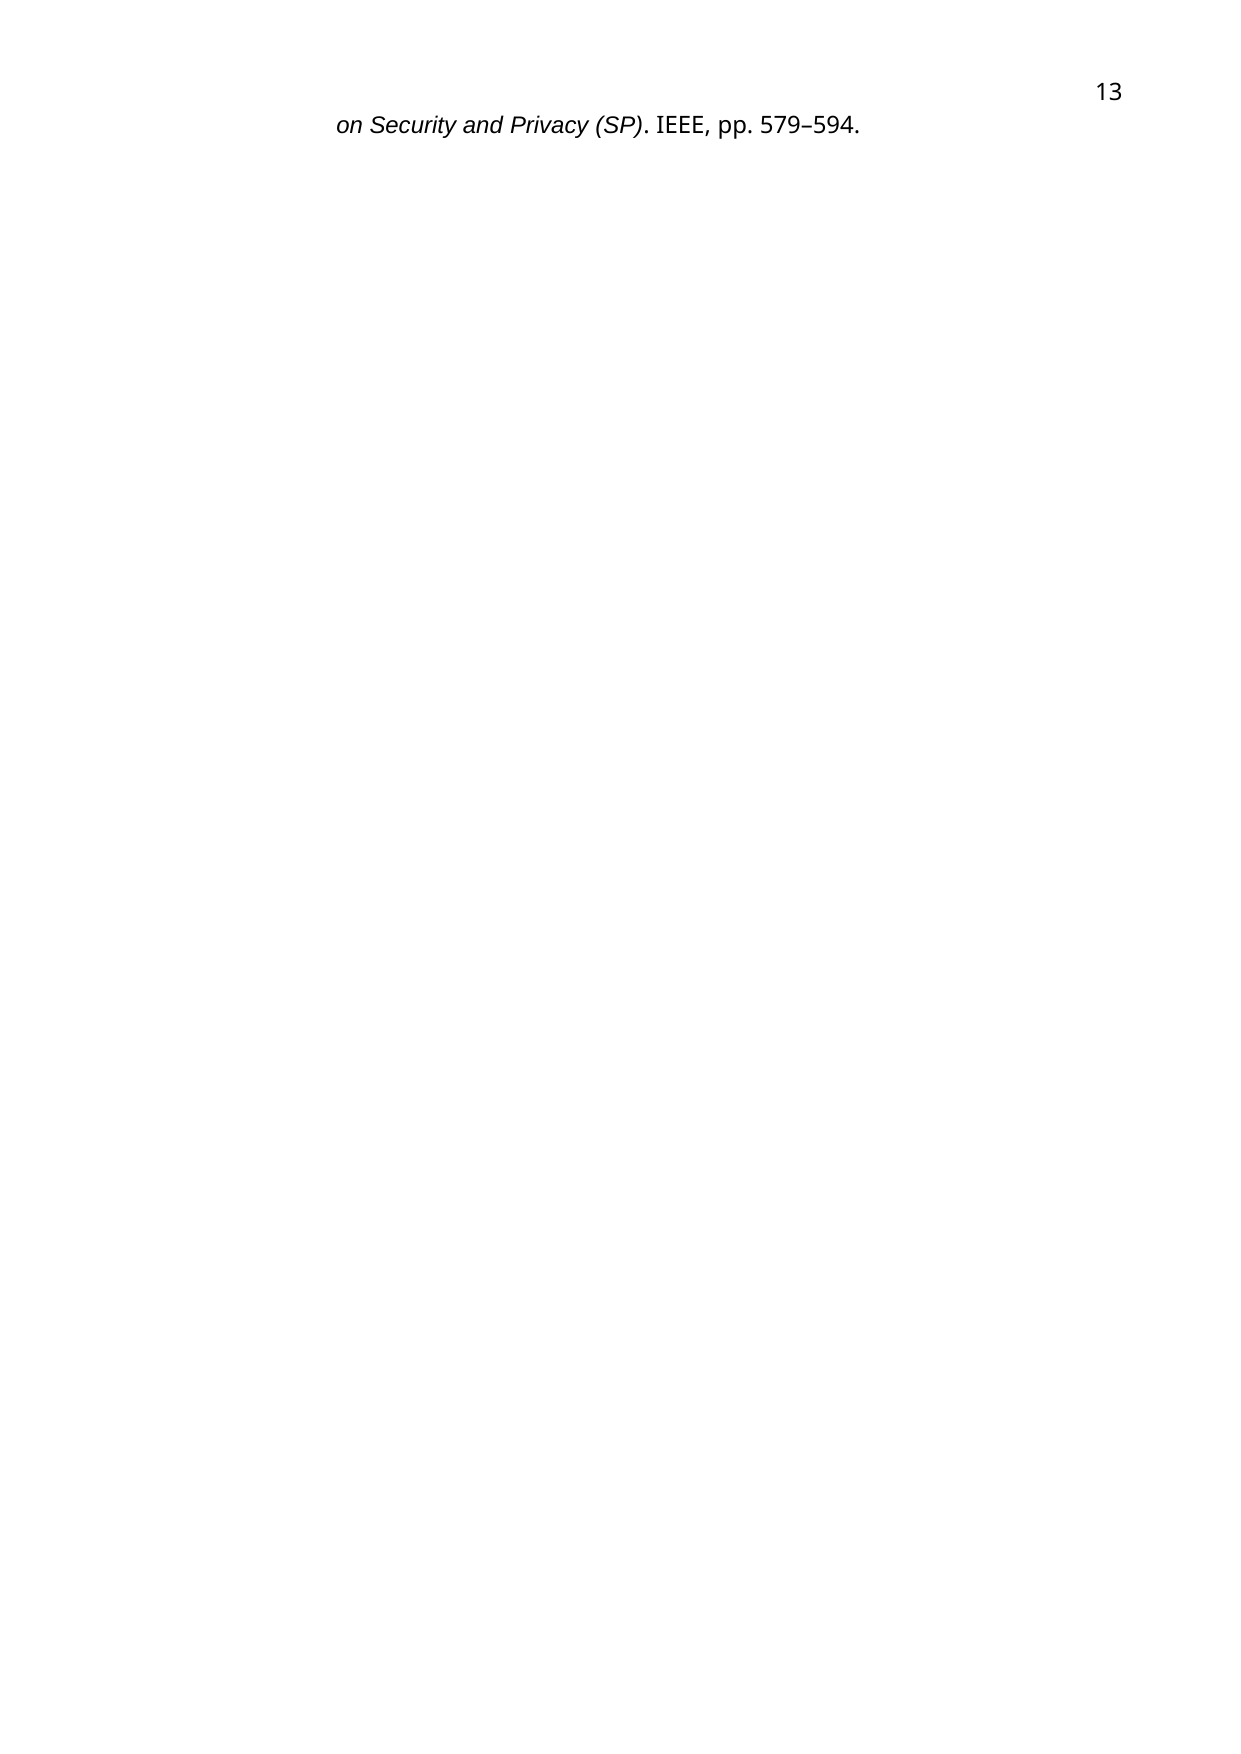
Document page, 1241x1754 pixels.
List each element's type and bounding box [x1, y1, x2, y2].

list [236, 108, 1104, 141]
